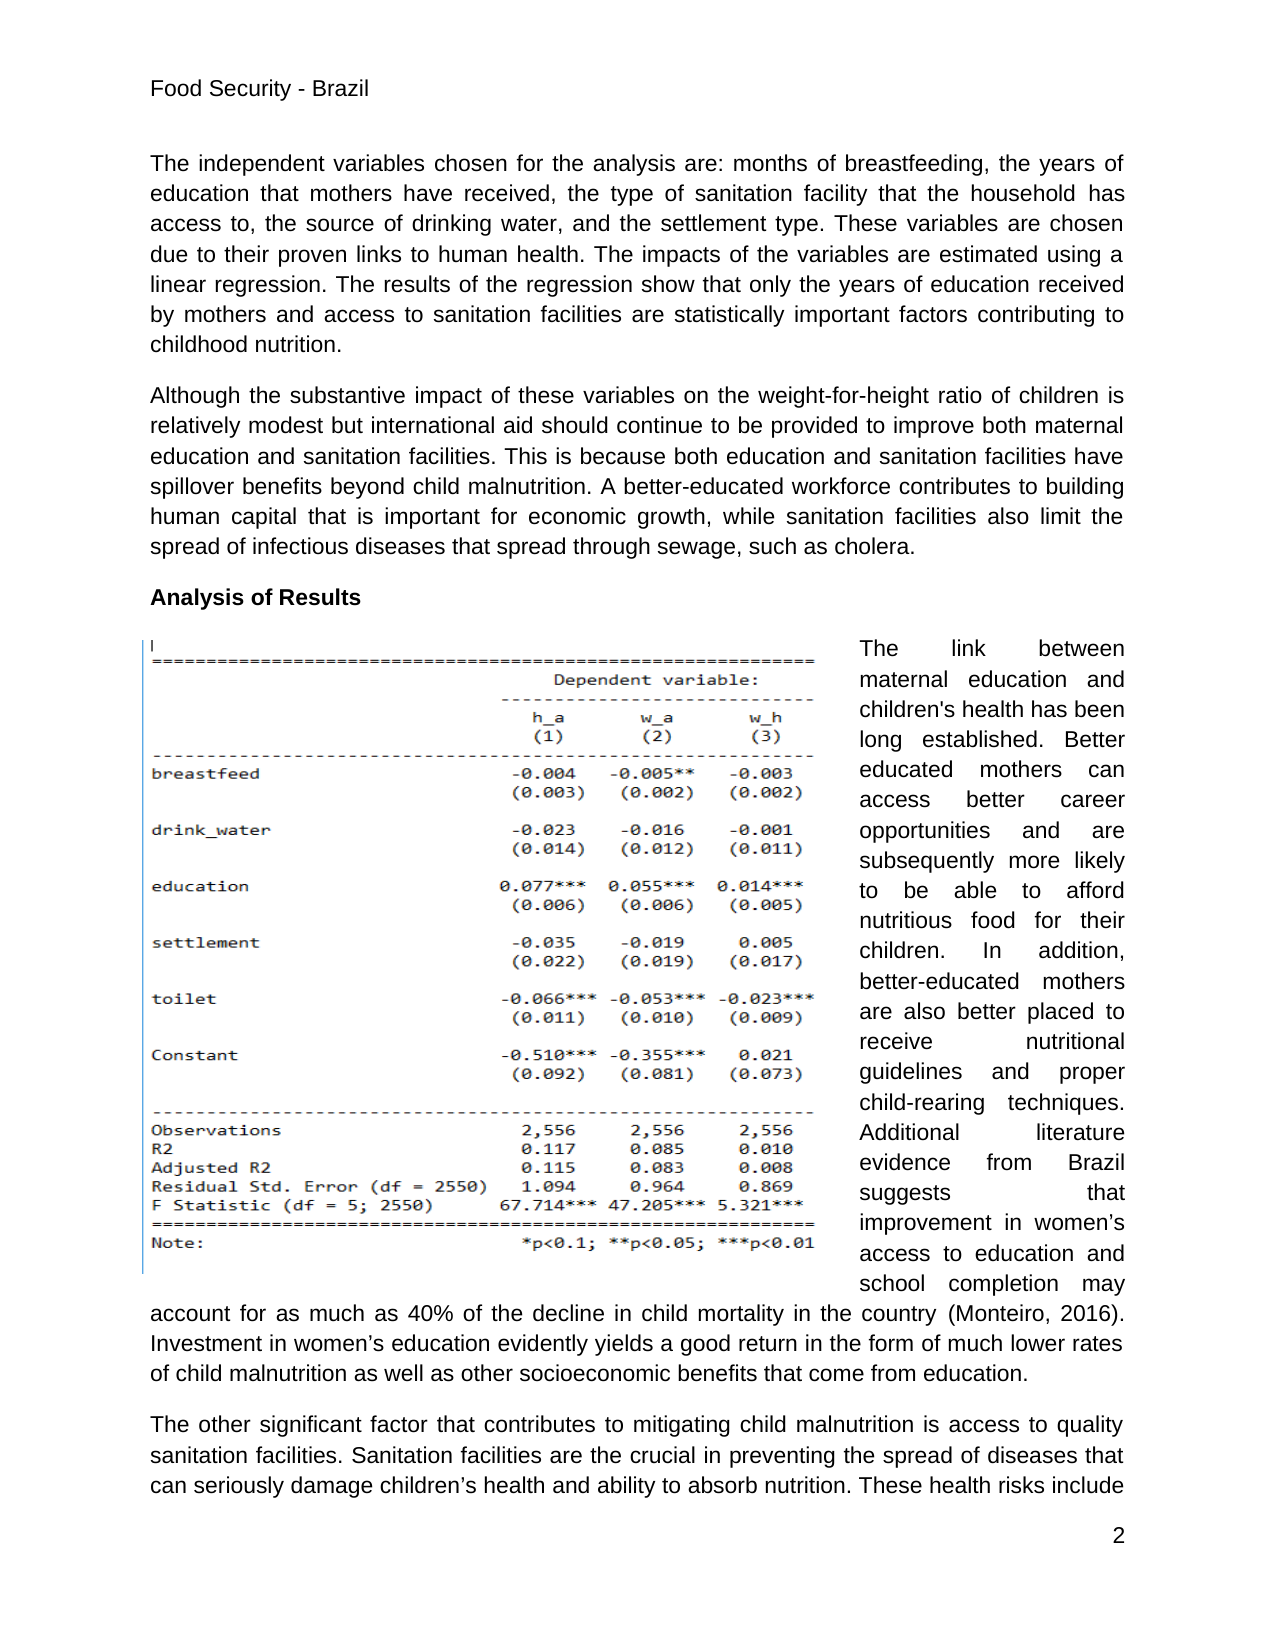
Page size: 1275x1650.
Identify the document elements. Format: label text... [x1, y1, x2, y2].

text Analysis of Results [150, 584, 1125, 611]
picture [142, 640, 841, 1274]
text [150, 1411, 1125, 1498]
text Although the substantive impact of these variables on the weight-for-height ratio of children is relatively modest but international aid should continue to be provided to improve both maternal education and sanitation facilities. This is because both education and sanitation facilities have spillover benefits beyond child malnutrition. A better-educated workforce contributes to building human capital that is important for economic growth, while sanitation facilities also limit the spread of infectious diseases that spread through sewage, such as cholera. [150, 382, 1125, 560]
text The independent variables chosen for the analysis are: months of breastfeeding, the years of education that mothers have received, the type of sanitation facility that the household has access to, the source of drinking water, and the settlement type. These variables are chosen due to their proven links to human health. The impacts of the variables are estimated using a linear regression. The results of the regression show that only the years of education received by mothers and access to sanitation facilities are statistically important factors contributing to childhood nutrition. [150, 150, 1125, 358]
